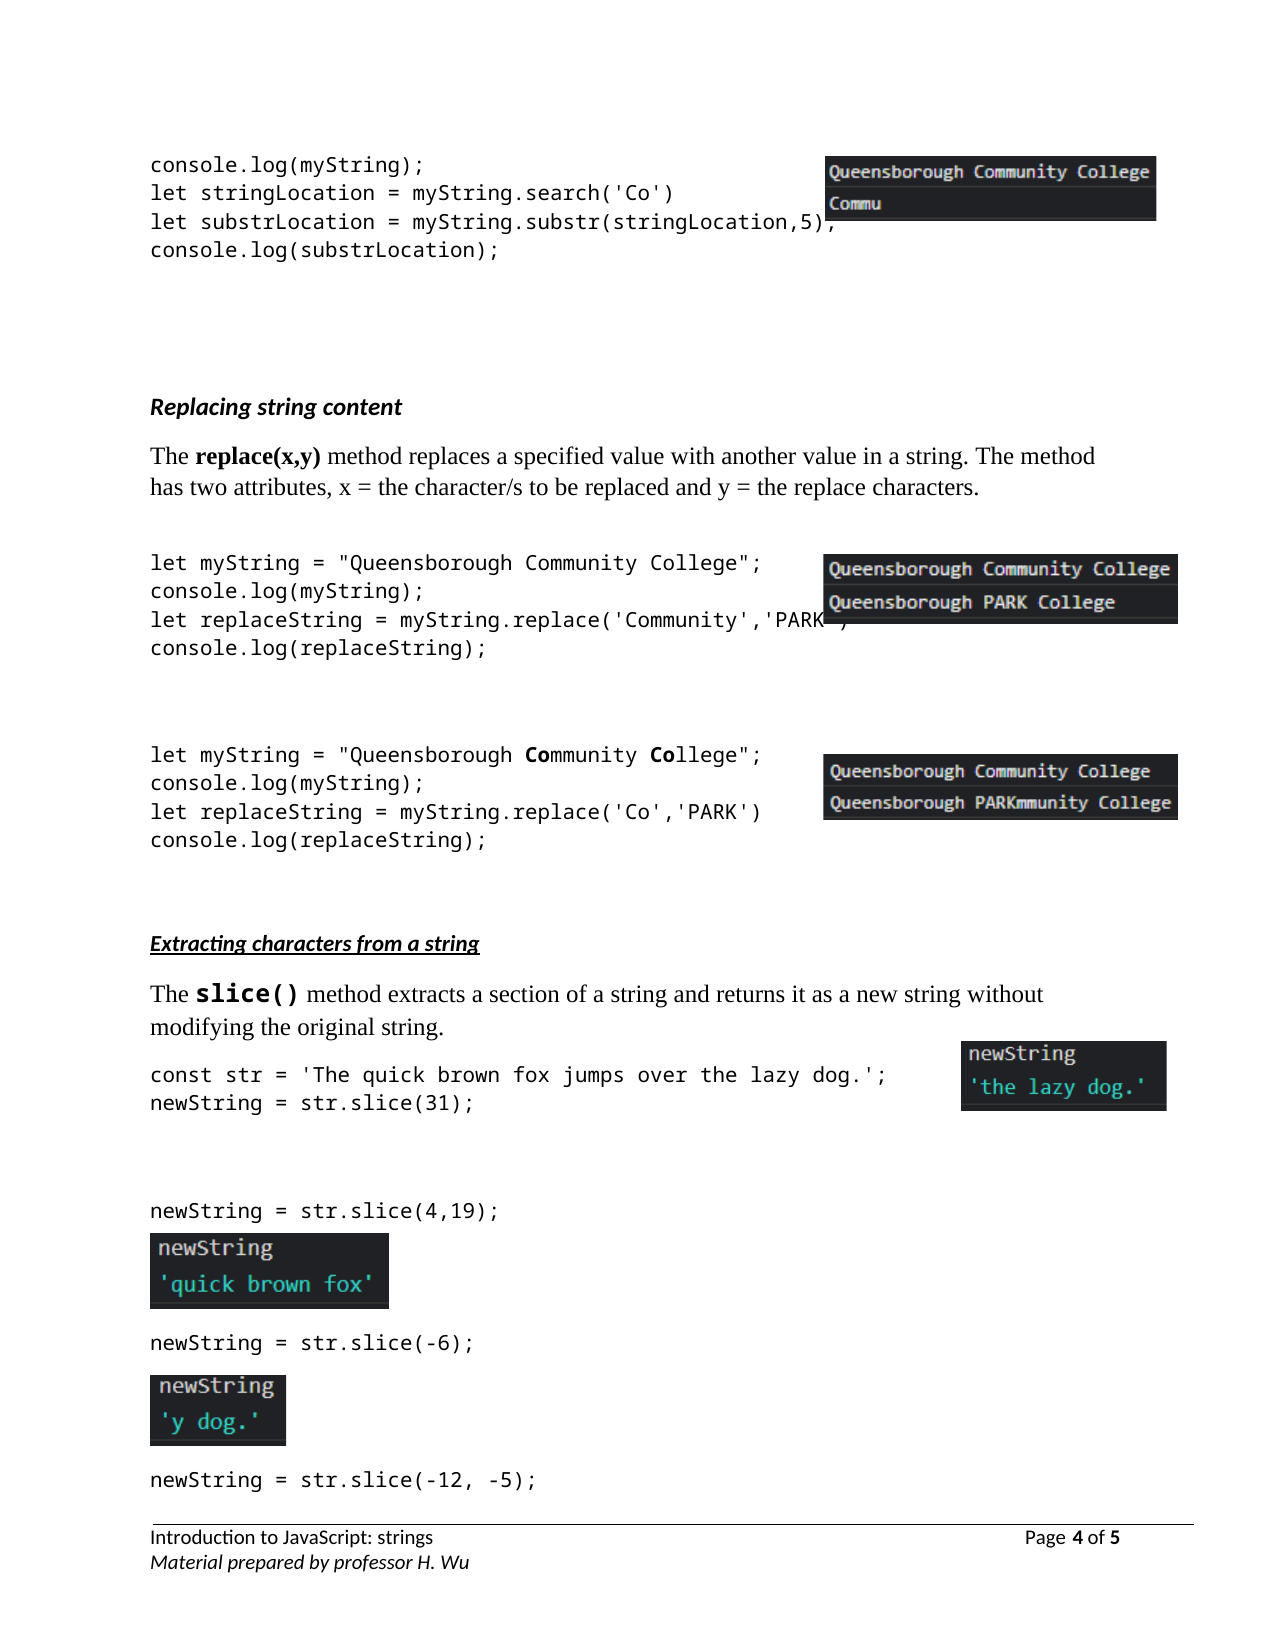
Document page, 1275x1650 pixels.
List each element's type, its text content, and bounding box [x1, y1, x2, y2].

text newString = str.slice(-6); [150, 1328, 1125, 1357]
text Replacing string content [150, 391, 1125, 422]
text newString = str.slice(31); [150, 1088, 1125, 1117]
text const str = 'The quick brown fox jumps over the lazy dog.'; [150, 1060, 961, 1088]
text console.log(myString); [150, 150, 1125, 178]
text console.log(myString); [150, 577, 823, 605]
text let substrLocation = myString.substr(stringLocation,5); [150, 207, 1125, 235]
text console.log(substrLocation); [150, 235, 1125, 264]
text newString = str.slice(-12, -5); [150, 1465, 1125, 1493]
text newString = str.slice(4,19); [150, 1196, 1125, 1224]
text let myString = "Queensborough Community College"; [150, 548, 1125, 577]
text Extracting characters from a string [150, 929, 1125, 957]
text console.log(myString); [150, 768, 823, 797]
text let stringLocation = myString.search('Co') [150, 178, 825, 207]
text let replaceString = myString.replace('Co','PARK') [150, 797, 1125, 825]
text let replaceString = myString.replace('Community','PARK') [150, 605, 1125, 633]
text The replace(x,y) method replaces a specified value with another value in a string. The method has two attributes, x = the character/s to be replaced and y = the replace characters. [150, 441, 1125, 501]
text The slice() method extracts a section of a string and returns it as a new string without modifying the original string. [150, 976, 1125, 1041]
text console.log(replaceString); [150, 633, 1125, 662]
text let myString = "Queensborough Community College"; [150, 740, 1125, 768]
text console.log(replaceString); [150, 825, 1125, 854]
